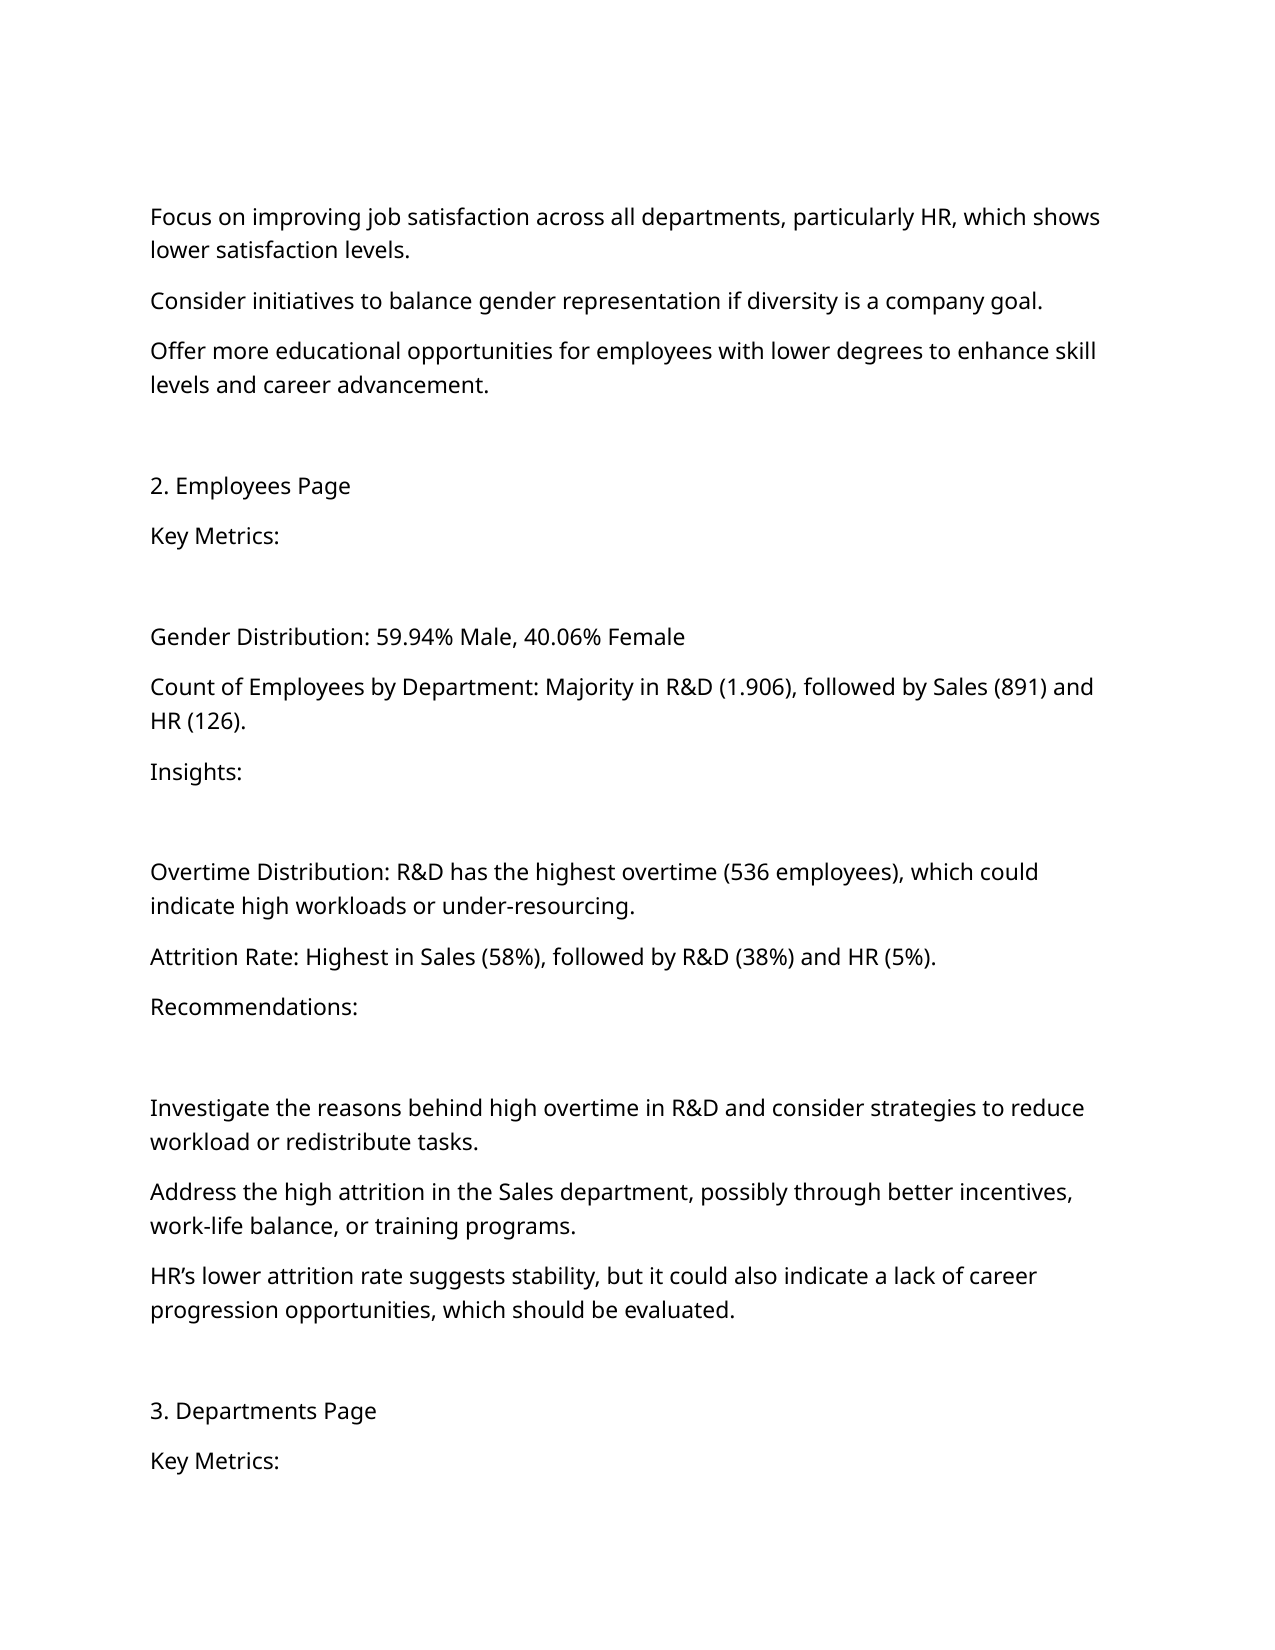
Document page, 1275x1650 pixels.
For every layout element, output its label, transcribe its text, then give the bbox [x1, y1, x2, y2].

text Key Metrics: [150, 520, 1125, 551]
text Gender Distribution: 59.94% Male, 40.06% Female [150, 621, 1125, 652]
text Offer more educational opportunities for employees with lower degrees to enhance skill levels and career advancement. [150, 335, 1125, 400]
text Overtime Distribution: R&D has the highest overtime (536 employees), which could indicate high workloads or under-resourcing. [150, 856, 1125, 921]
text Focus on improving job satisfaction across all departments, particularly HR, which shows lower satisfaction levels. [150, 200, 1125, 265]
text Recommendations: [150, 991, 1125, 1022]
text Address the high attrition in the Sales department, possibly through better incentives, work-life balance, or training programs. [150, 1176, 1125, 1241]
text HR’s lower attrition rate suggests stability, but it could also indicate a lack of career progression opportunities, which should be evaluated. [150, 1260, 1125, 1325]
text Attrition Rate: Highest in Sales (58%), followed by R&D (38%) and HR (5%). [150, 940, 1125, 972]
text Count of Employees by Department: Majority in R&D (1.906), followed by Sales (891) and HR (126). [150, 671, 1125, 736]
text Investigate the reasons behind high overtime in R&D and consider strategies to reduce workload or redistribute tasks. [150, 1092, 1125, 1157]
text Consider initiatives to balance gender representation if diversity is a company goal. [150, 284, 1125, 316]
text 2. Employees Page [150, 469, 1125, 501]
text Key Metrics: [150, 1445, 1125, 1476]
text Insights: [150, 755, 1125, 787]
text 3. Departments Page [150, 1394, 1125, 1426]
